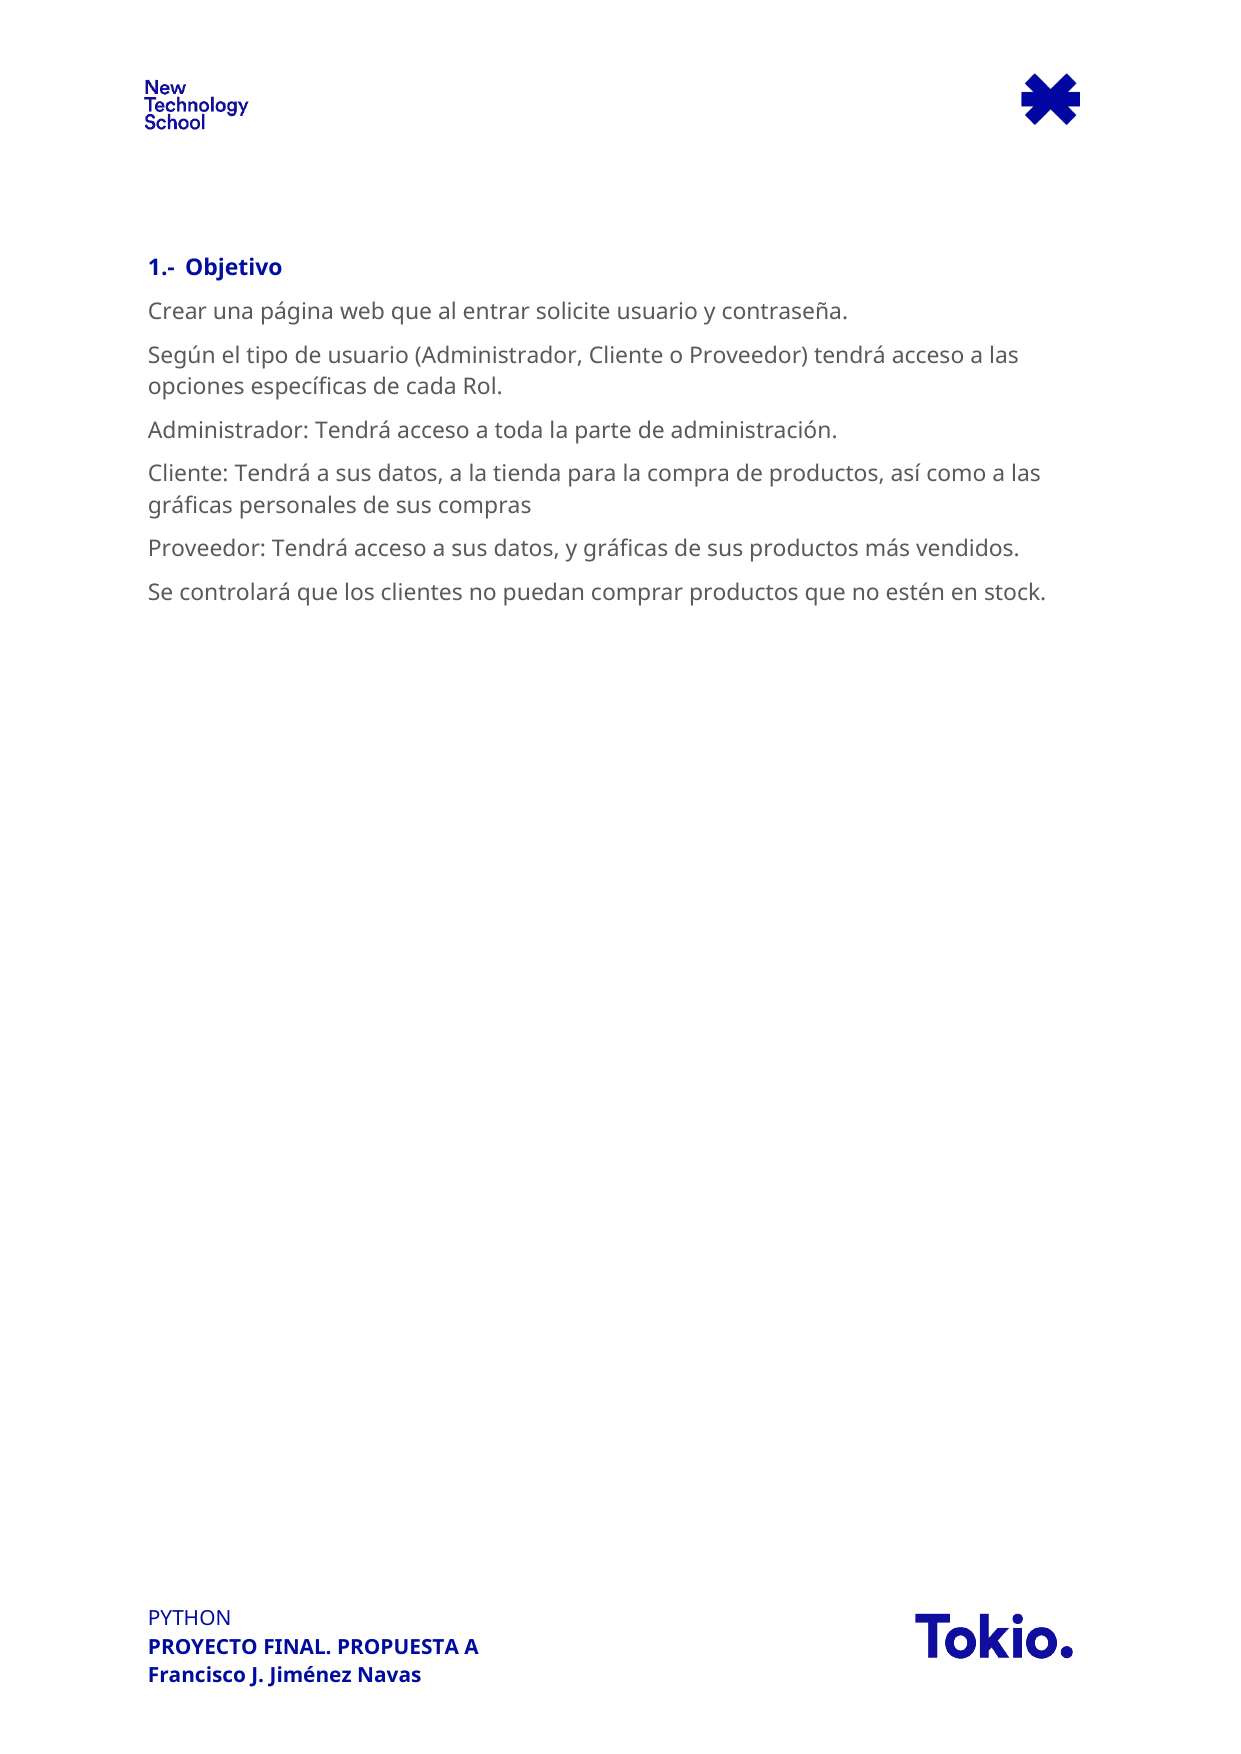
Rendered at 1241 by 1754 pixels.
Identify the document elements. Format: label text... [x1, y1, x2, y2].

text Cliente: Tendrá a sus datos, a la tienda para la compra de productos, así como a las gráficas personales de sus compras [148, 457, 1078, 520]
text Crear una página web que al entrar solicite usuario y contraseña. [148, 295, 1078, 326]
picture [908, 1591, 1078, 1680]
text Objetivo [148, 251, 1078, 282]
picture [139, 74, 253, 134]
text Se controlará que los clientes no puedan comprar productos que no estén en stock. [148, 576, 1078, 607]
text Proveedor: Tendrá acceso a sus datos, y gráficas de sus productos más vendidos. [148, 532, 1078, 563]
text Según el tipo de usuario (Administrador, Cliente o Proveedor) tendrá acceso a las opciones específicas de cada Rol. [148, 338, 1078, 401]
picture [1022, 74, 1080, 125]
text Administrador: Tendrá acceso a toda la parte de administración. [148, 413, 1078, 445]
